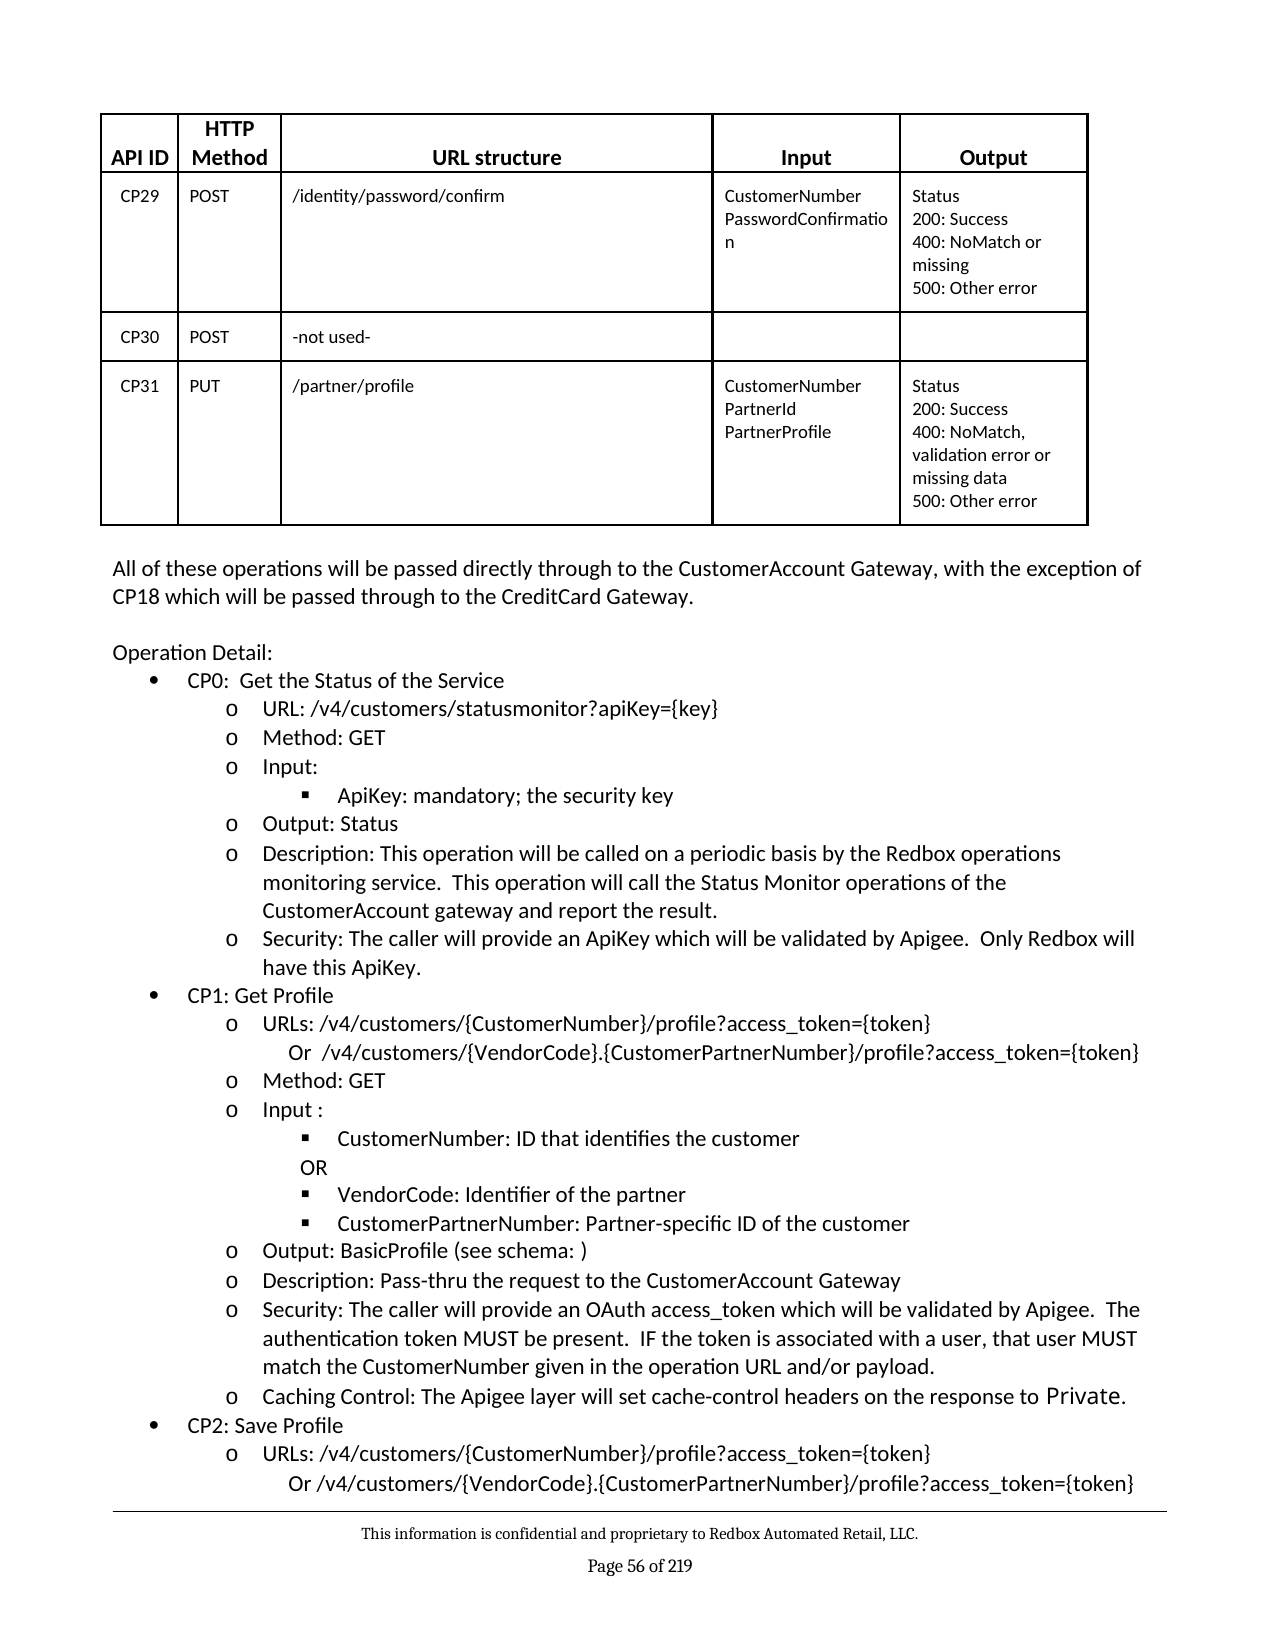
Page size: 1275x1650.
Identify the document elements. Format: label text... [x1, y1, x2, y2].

list VendorCode: Identifier of the partner [300, 1181, 1162, 1209]
list Method: GET [225, 723, 1162, 752]
list CP0: Get the Status of the Service [150, 666, 1162, 694]
list Output: Status [225, 809, 1162, 839]
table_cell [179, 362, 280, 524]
list Caching Control: The Apigee layer will set cache-control headers on the response to Private. [225, 1380, 1162, 1412]
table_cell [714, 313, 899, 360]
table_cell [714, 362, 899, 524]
list Description: Pass-thru the request to the CustomerAccount Gateway [225, 1266, 1162, 1295]
text Operation Detail: [112, 638, 1162, 666]
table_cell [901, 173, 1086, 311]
list Output: BasicProfile (see schema: 6.1.23) [225, 1237, 1162, 1266]
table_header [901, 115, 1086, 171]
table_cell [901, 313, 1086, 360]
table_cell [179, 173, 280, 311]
list Or /v4/customers/{VendorCode}.{CustomerPartnerNumber}/profile?access_token={token} [262, 1469, 1162, 1497]
list CP2: Save Profile [150, 1412, 1162, 1439]
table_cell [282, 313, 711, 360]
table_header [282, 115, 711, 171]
list URLs: /v4/customers/{CustomerNumber}/profile?access_token={token} [225, 1439, 1162, 1469]
list Description: This operation will be called on a periodic basis by the Redbox operations monitoring service. This operation will call the Status Monitor operations of the CustomerAccount gateway and report the result. [225, 839, 1162, 924]
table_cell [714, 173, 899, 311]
list Or /v4/customers/{VendorCode}.{CustomerPartnerNumber}/profile?access_token={token} [262, 1038, 1162, 1066]
text OR [300, 1153, 1162, 1181]
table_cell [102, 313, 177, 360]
list URLs: /v4/customers/{CustomerNumber}/profile?access_token={token} [225, 1009, 1162, 1038]
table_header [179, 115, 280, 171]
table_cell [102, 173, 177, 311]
list CustomerPartnerNumber: Partner-specific ID of the customer [300, 1209, 1162, 1237]
list ApiKey: mandatory; the security key [300, 781, 1162, 809]
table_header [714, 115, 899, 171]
list Input: [225, 752, 1162, 781]
list Input : [225, 1095, 1162, 1124]
list CustomerNumber: ID that identifies the customer [300, 1124, 1162, 1153]
list CP1: Get Profile [150, 981, 1162, 1009]
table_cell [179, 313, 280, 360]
list URL: /v4/customers/statusmonitor?apiKey={key} [225, 694, 1162, 723]
text All of these operations will be passed directly through to the CustomerAccount Gateway, with the exception of CP18 which will be passed through to the CreditCard Gateway. [112, 554, 1162, 610]
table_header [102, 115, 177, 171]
list Method: GET [225, 1066, 1162, 1095]
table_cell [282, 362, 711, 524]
list Security: The caller will provide an ApiKey which will be validated by Apigee. Only Redbox will have this ApiKey. [225, 924, 1162, 981]
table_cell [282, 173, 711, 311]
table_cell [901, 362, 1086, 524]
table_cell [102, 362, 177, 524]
